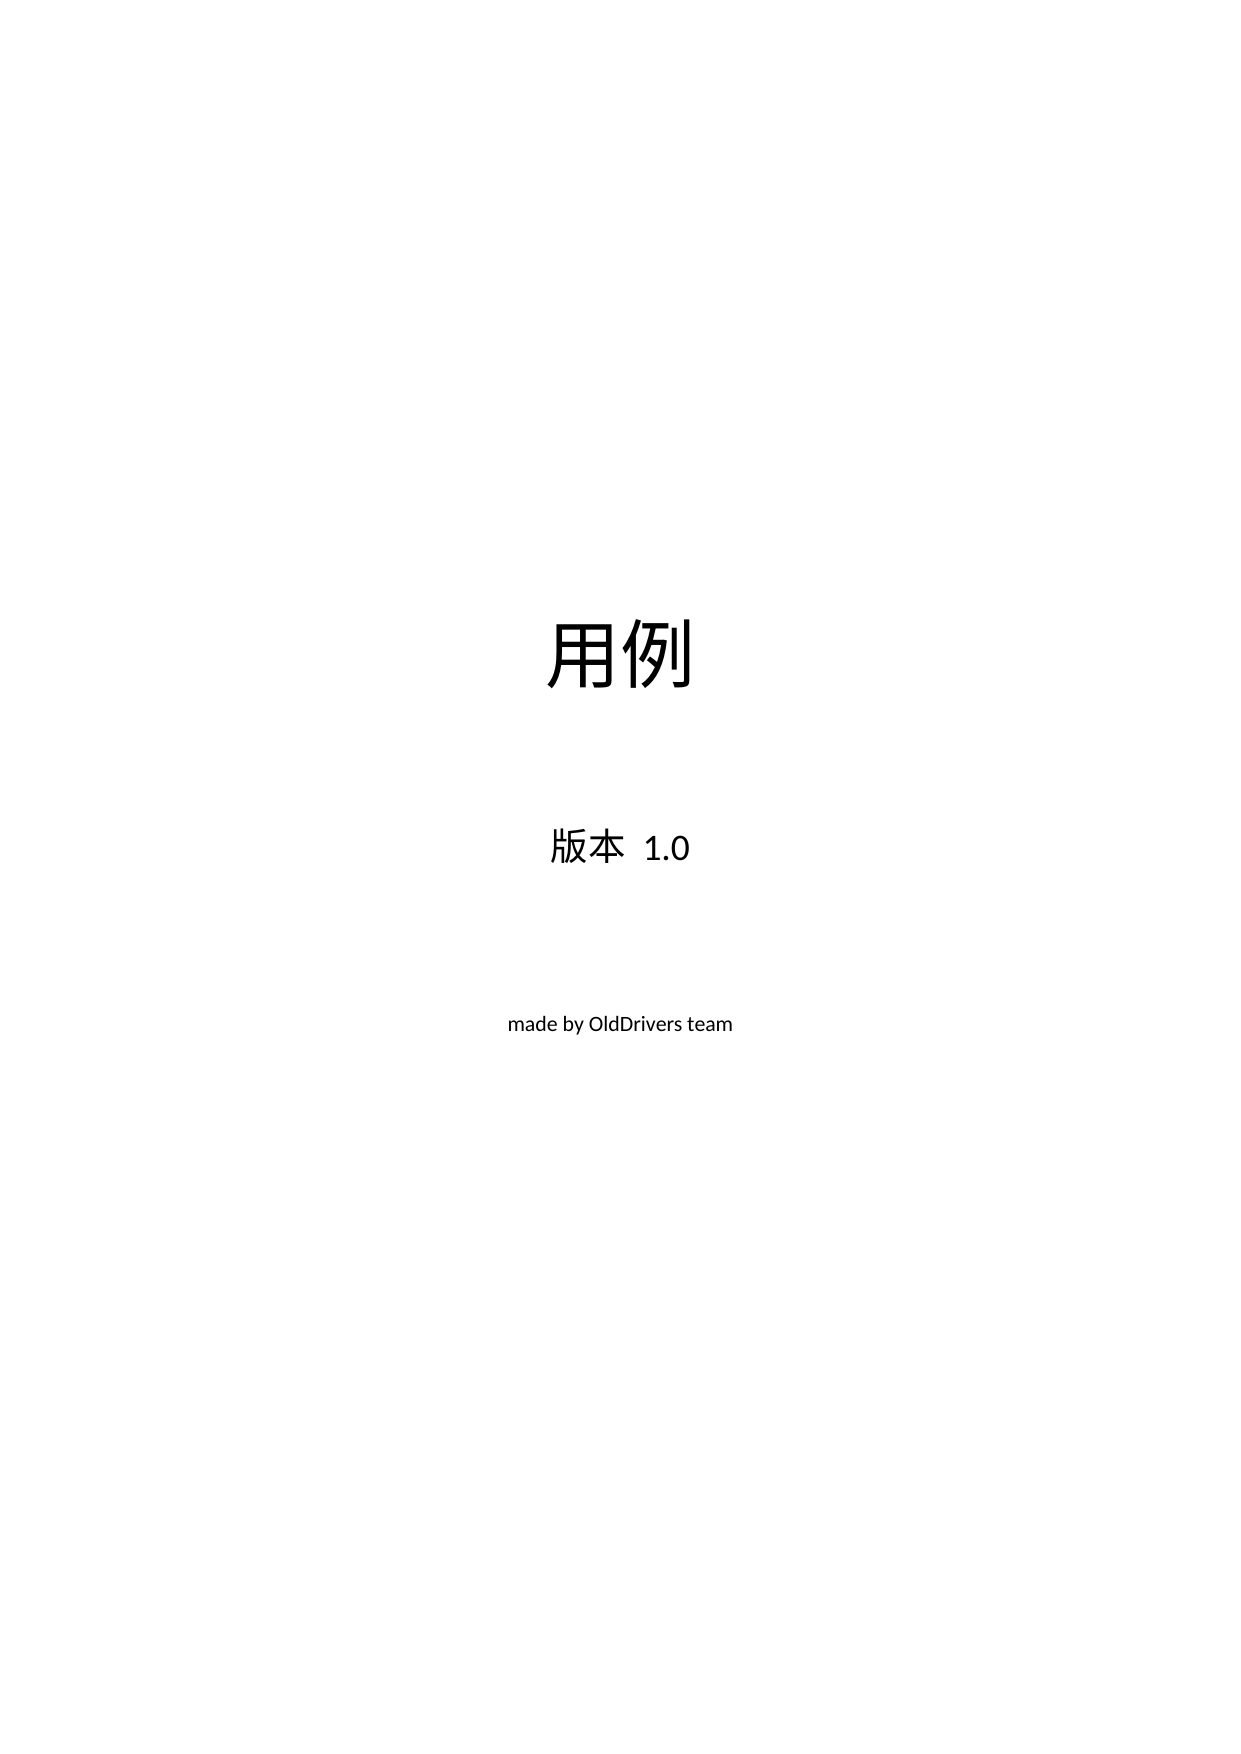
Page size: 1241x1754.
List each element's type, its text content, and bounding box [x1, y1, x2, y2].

text made by OldDrivers team [187, 1007, 1053, 1039]
text 版本 1.0 [187, 812, 1053, 877]
text 用例 [187, 584, 1053, 714]
